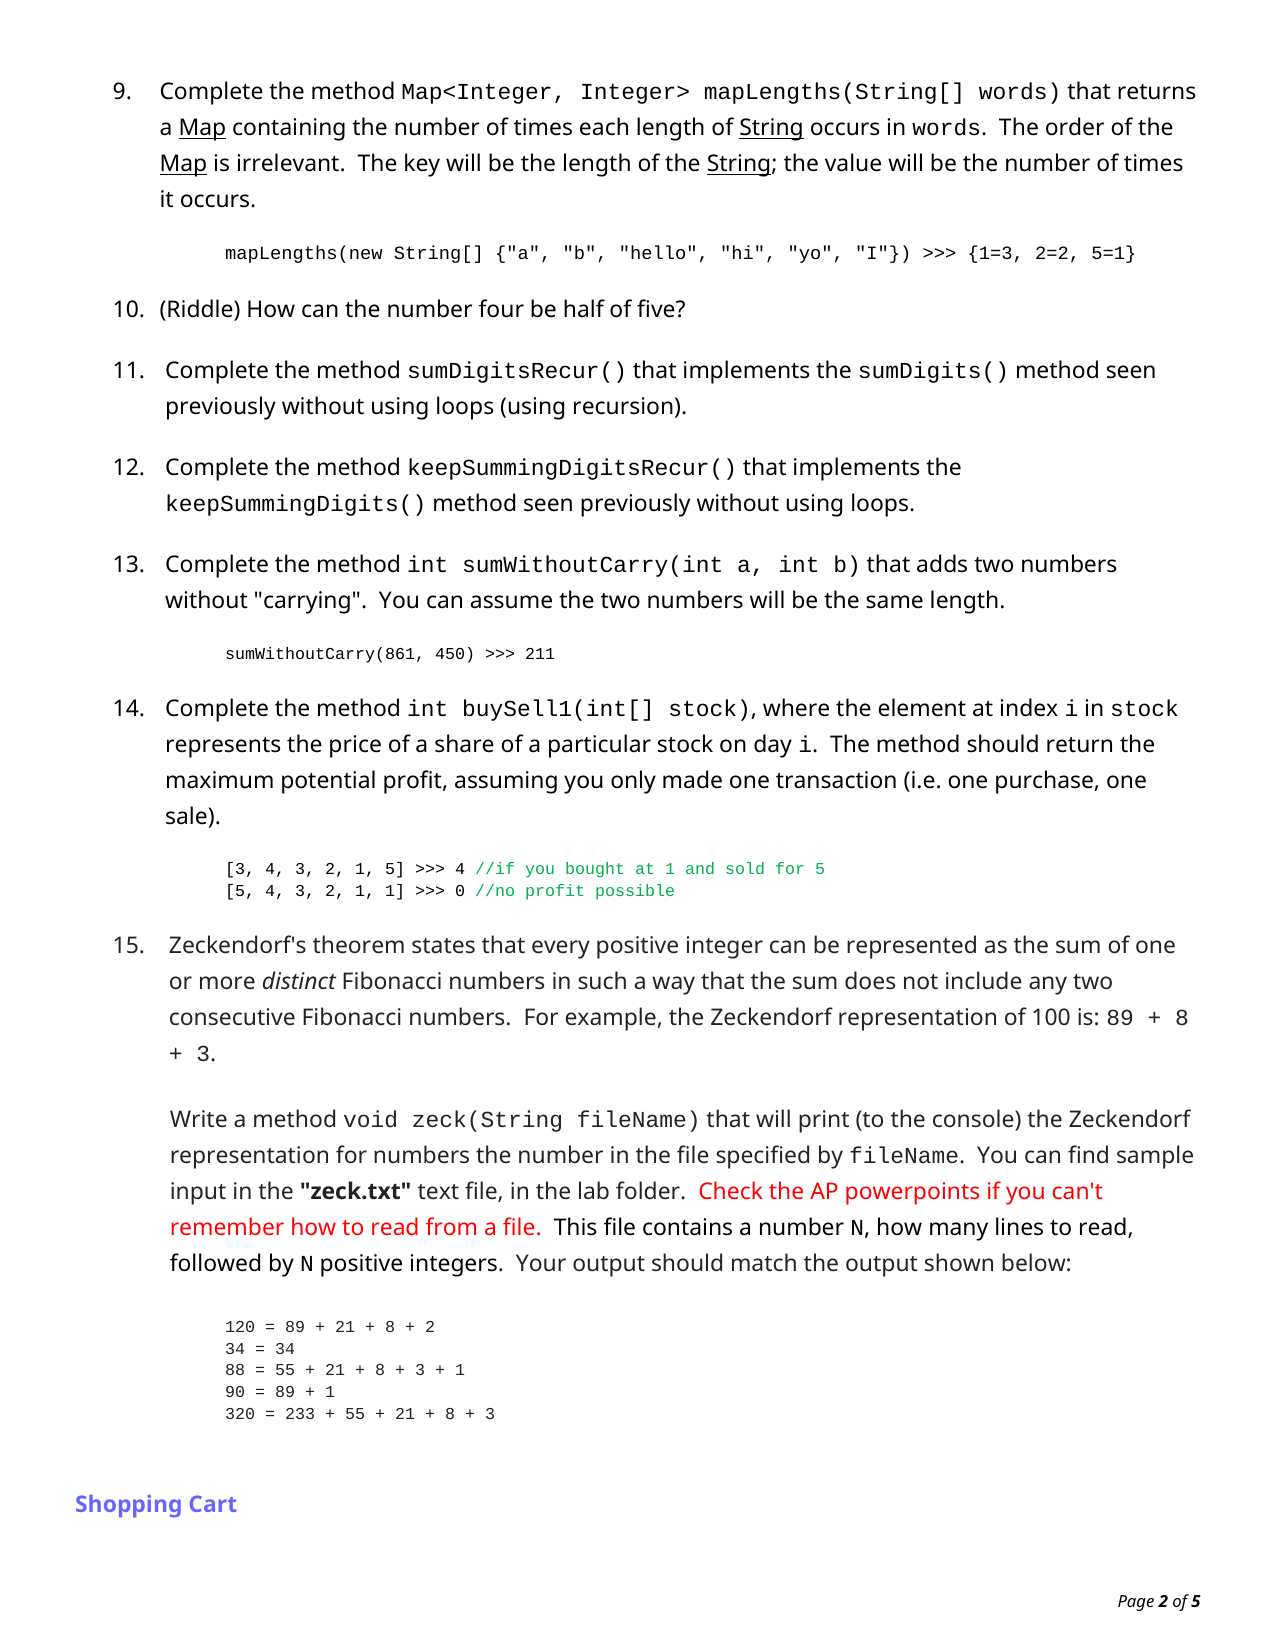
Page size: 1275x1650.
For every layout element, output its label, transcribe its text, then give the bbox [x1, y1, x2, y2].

list Complete the method Map<Integer, Integer> mapLengths(String[] words) that returns a Map containing the number of times each length of String occurs in words. The order of the Map is irrelevant. The key will be the length of the String; the value will be the number of times it occurs. [112, 75, 1200, 214]
list sumWithoutCarry(861, 450) >>> 211 [225, 645, 1200, 664]
list Write a method void zeck(String fileName) that will print (to the console) the Zeckendorf representation for numbers the number in the file specified by fileName. You can find sample input in the "zeck.txt" text file, in the lab folder. Check the AP powerpoints if you can't remember how to read from a file. This file contains a number N, how many lines to read, followed by N positive integers. Your output should match the output shown below: [169, 1102, 1200, 1278]
list Zeckendorf's theorem states that every positive integer can be represented as the sum of one or more distinct Fibonacci numbers in such a way that the sum does not include any two consecutive Fibonacci numbers. For example, the Zeckendorf representation of 100 is: 89 + 8 + 3. [112, 929, 1200, 1068]
list Complete the method int buySell1(int[] stock), where the element at index i in stock represents the price of a share of a particular stock on day i. The method should return the maximum potential profit, assuming you only made one transaction (i.e. one purchase, one sale). [112, 692, 1200, 831]
list 320 = 233 + 55 + 21 + 8 + 3 [225, 1405, 1200, 1424]
list [5, 4, 3, 2, 1, 1] >>> 0 //no profit possible [225, 883, 1200, 901]
list Complete the method sumDigitsRecur() that implements the sumDigits() method seen previously without using loops (using recursion). [112, 354, 1200, 422]
list Complete the method keepSummingDigitsRecur() that implements the keepSummingDigits() method seen previously without using loops. [112, 451, 1200, 519]
list 120 = 89 + 21 + 8 + 2 [225, 1318, 1200, 1337]
list 90 = 89 + 1 [225, 1383, 1200, 1402]
list Complete the method int sumWithoutCarry(int a, int b) that adds two numbers without "carrying". You can assume the two numbers will be the same length. [112, 548, 1200, 616]
list [3, 4, 3, 2, 1, 5] >>> 4 //if you bought at 1 and sold for 5 [225, 861, 1200, 880]
text Shopping Cart [75, 1488, 1200, 1519]
list 34 = 34 [225, 1340, 1200, 1359]
list 88 = 55 + 21 + 8 + 3 + 1 [225, 1362, 1200, 1381]
text mapLengths(new String[] {"a", "b", "hello", "hi", "yo", "I"}) >>> {1=3, 2=2, 5=1} [159, 244, 1200, 265]
list (Riddle) How can the number four be half of five? [112, 293, 1200, 324]
